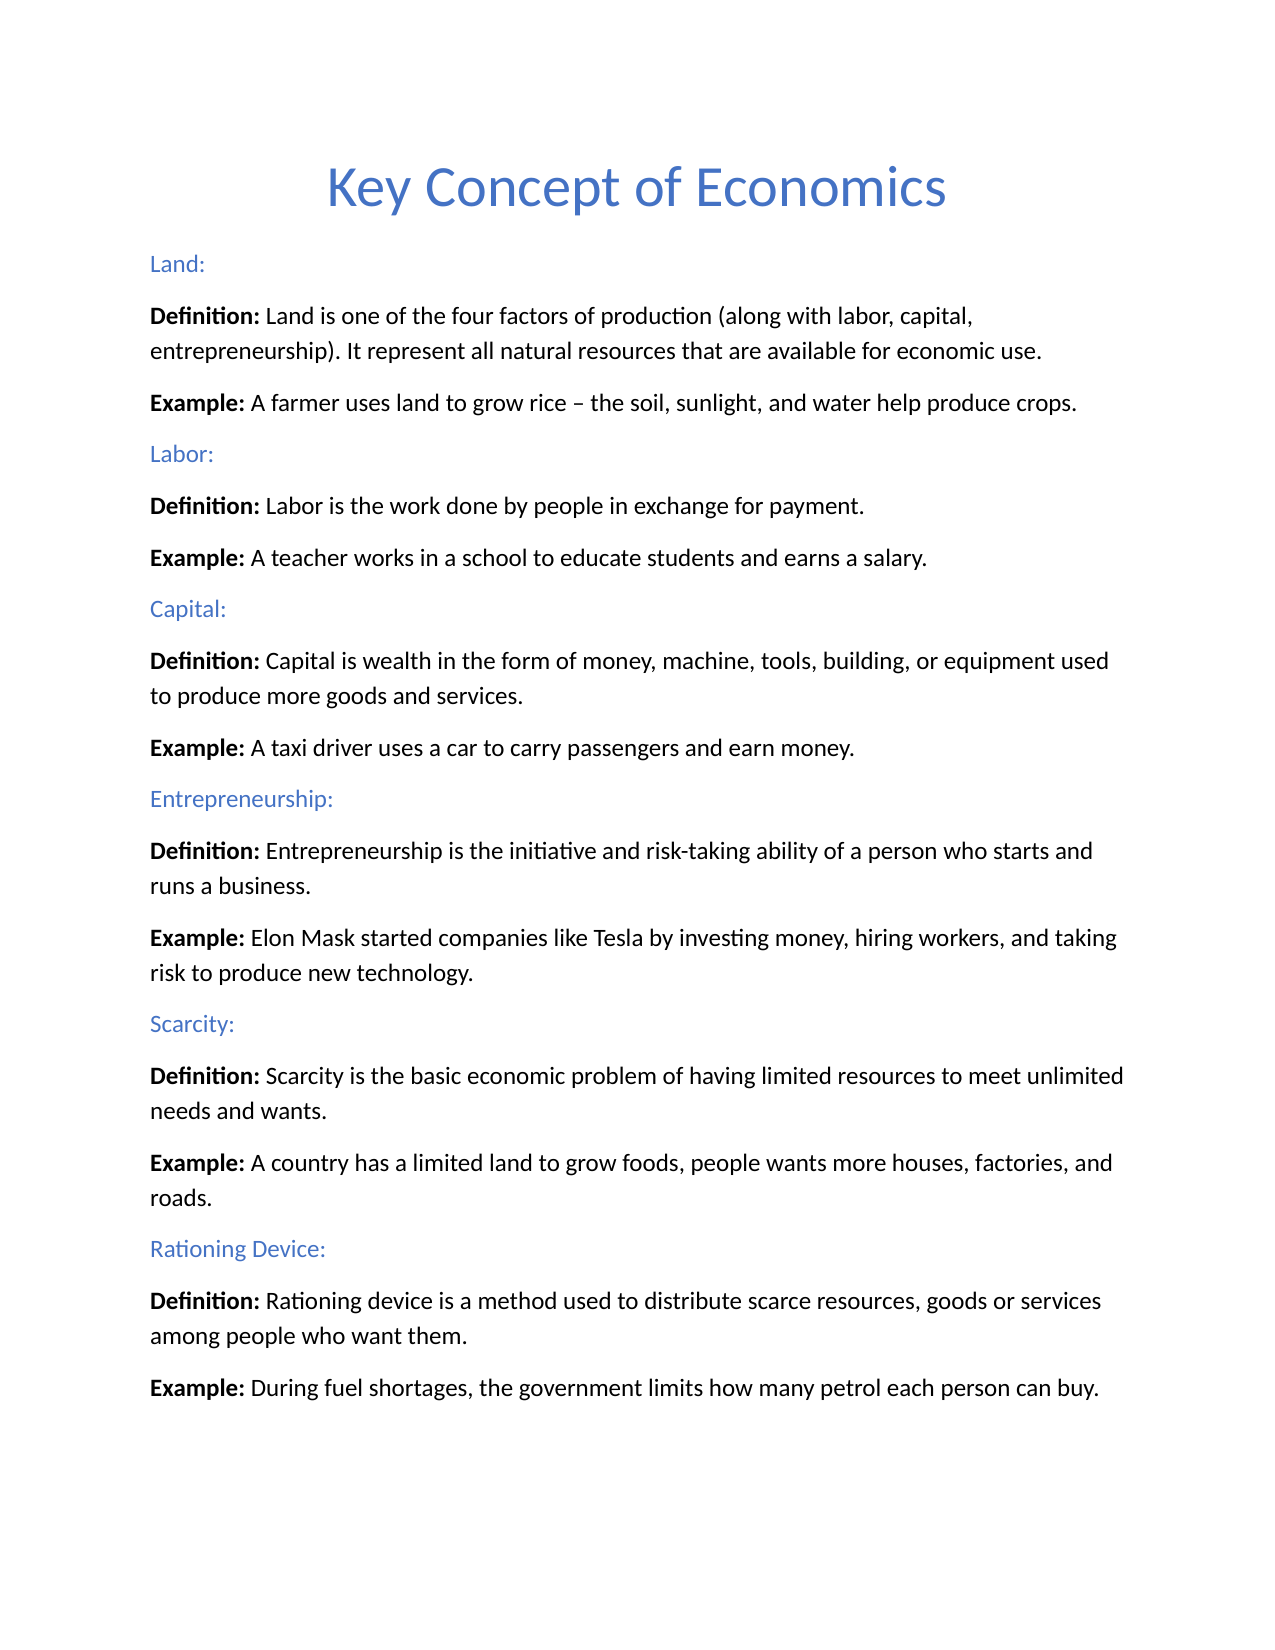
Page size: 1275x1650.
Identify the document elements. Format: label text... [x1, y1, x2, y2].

text Example: A farmer uses land to grow rice – the soil, sunlight, and water help produce crops. [150, 387, 1125, 417]
text Example: A taxi driver uses a car to carry passengers and earn money. [150, 732, 1125, 762]
text Rationing Device: [150, 1233, 1125, 1264]
text Example: Elon Mask started companies like Tesla by investing money, hiring workers, and taking risk to produce new technology. [150, 922, 1125, 987]
text Definition: Labor is the work done by people in exchange for payment. [150, 490, 1125, 521]
text Capital: [150, 593, 1125, 624]
text Example: During fuel shortages, the government limits how many petrol each person can buy. [150, 1372, 1125, 1402]
text Key Concept of Economics [150, 150, 1125, 221]
text Example: A country has a limited land to grow foods, people wants more houses, factories, and roads. [150, 1147, 1125, 1212]
text Definition: Rationing device is a method used to distribute scarce resources, goods or services among people who want them. [150, 1285, 1125, 1351]
text Definition: Scarcity is the basic economic problem of having limited resources to meet unlimited needs and wants. [150, 1060, 1125, 1126]
text Labor: [150, 438, 1125, 469]
text Scarcity: [150, 1008, 1125, 1039]
text Definition: Entrepreneurship is the initiative and risk-taking ability of a person who starts and runs a business. [150, 835, 1125, 901]
text Definition: Capital is wealth in the form of money, machine, tools, building, or equipment used to produce more goods and services. [150, 645, 1125, 711]
text Entrepreneurship: [150, 783, 1125, 814]
text Definition: Land is one of the four factors of production (along with labor, capital, entrepreneurship). It represent all natural resources that are available for economic use. [150, 300, 1125, 366]
text Example: A teacher works in a school to educate students and earns a salary. [150, 542, 1125, 572]
text Land: [150, 248, 1125, 279]
